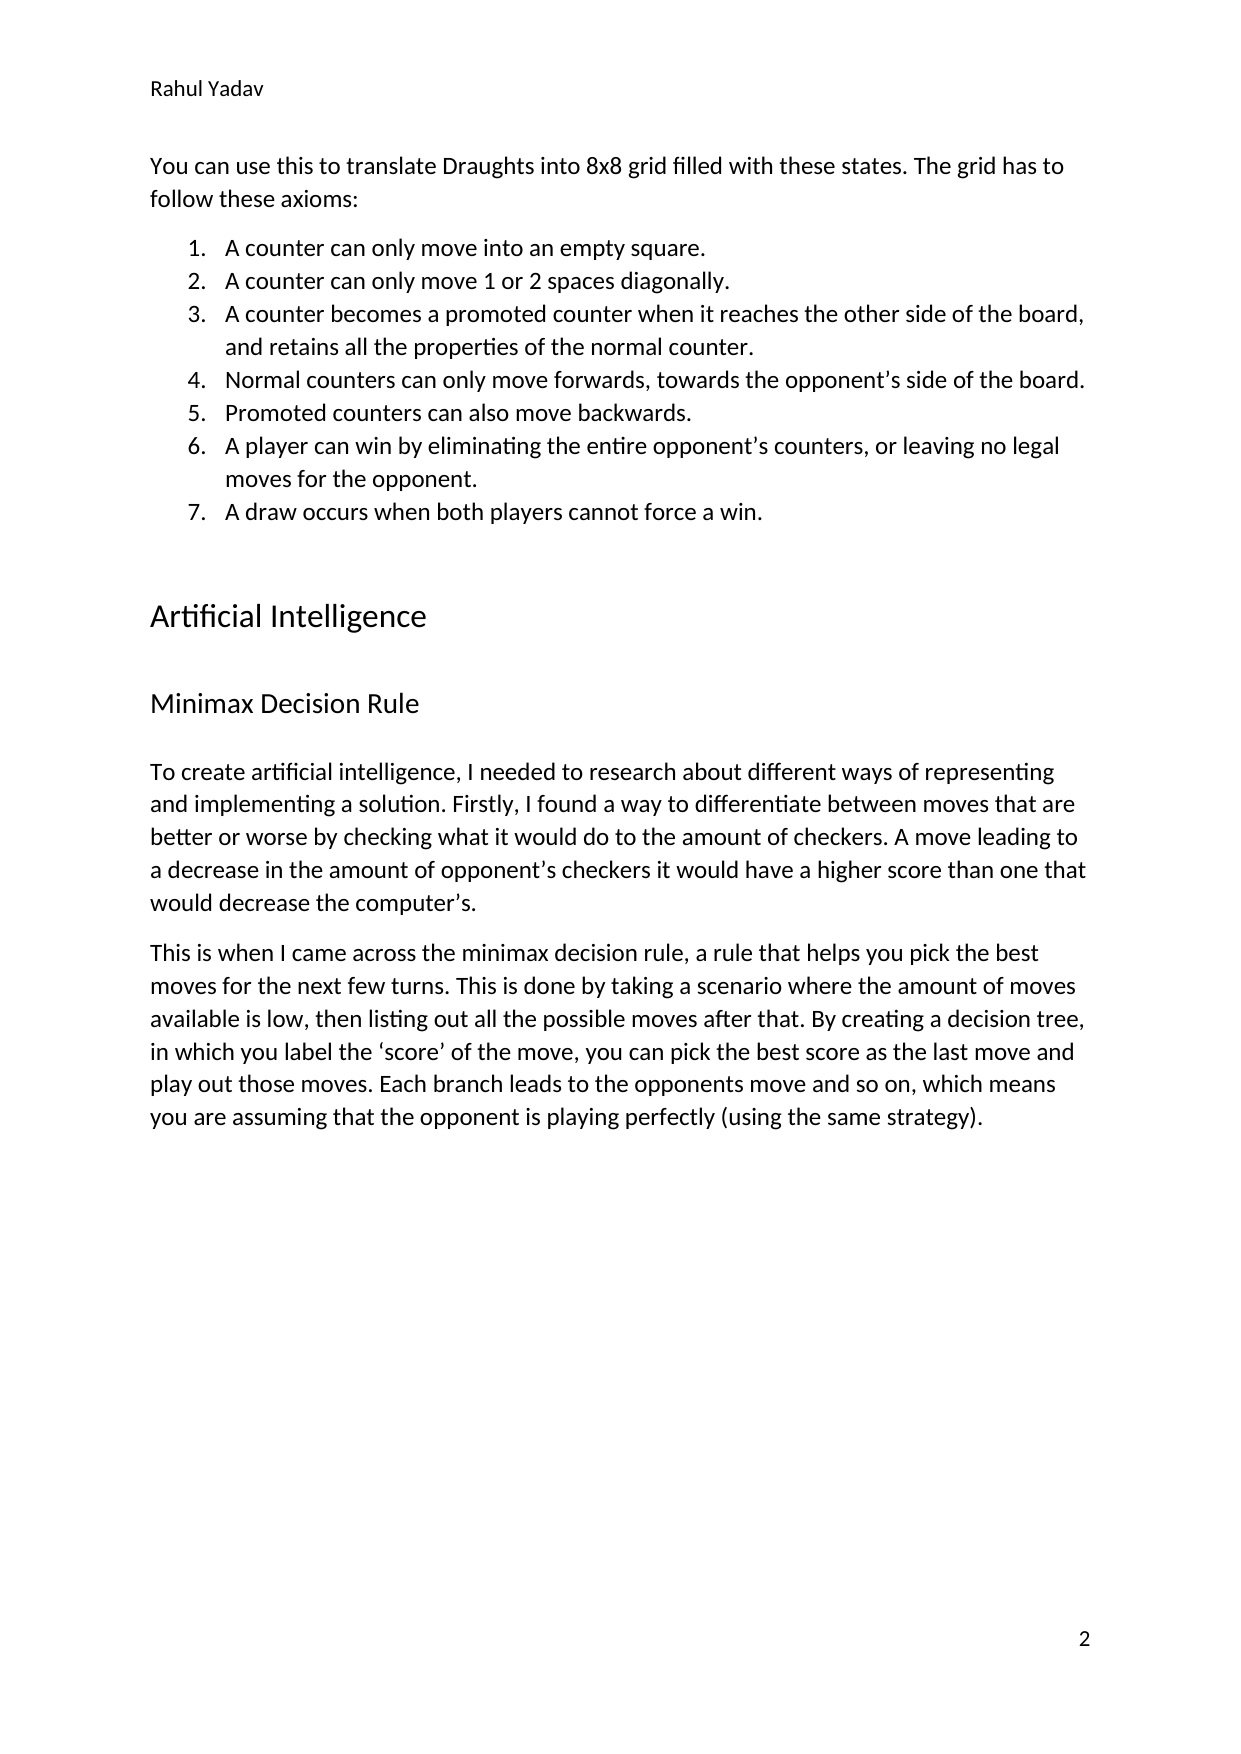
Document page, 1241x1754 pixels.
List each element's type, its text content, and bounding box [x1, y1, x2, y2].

list Normal counters can only move forwards, towards the opponent’s side of the board. [187, 364, 1090, 395]
text Artificial Intelligence [150, 595, 1090, 666]
text This is when I came across the minimax decision rule, a rule that helps you pick the best moves for the next few turns. This is done by taking a scenario where the amount of moves available is low, then listing out all the possible moves after that. By creating a decision tree, in which you label the ‘score’ of the move, you can pick the best score as the last move and play out those moves. Each branch leads to the opponents move and so on, which means you are assuming that the opponent is playing perfectly (using the same strategy). [150, 937, 1090, 1132]
text Minimax Decision Rule To create artificial intelligence, I needed to research about different ways of representing and implementing a solution. Firstly, I found a way to differentiate between moves that are better or worse by checking what it would do to the amount of checkers. A move leading to a decrease in the amount of opponent’s checkers it would have a higher score than one that would decrease the computer’s. [150, 685, 1090, 918]
list A draw occurs when both players cannot force a win. [187, 496, 1090, 526]
list A counter becomes a promoted counter when it reaches the other side of the board, and retains all the properties of the normal counter. [187, 298, 1090, 362]
list A player can win by eliminating the entire opponent’s counters, or leaving no legal moves for the opponent. [187, 430, 1090, 493]
list A counter can only move into an empty square. [187, 232, 1090, 263]
list A counter can only move 1 or 2 spaces diagonally. [187, 265, 1090, 296]
list Promoted counters can also move backwards. [187, 397, 1090, 428]
